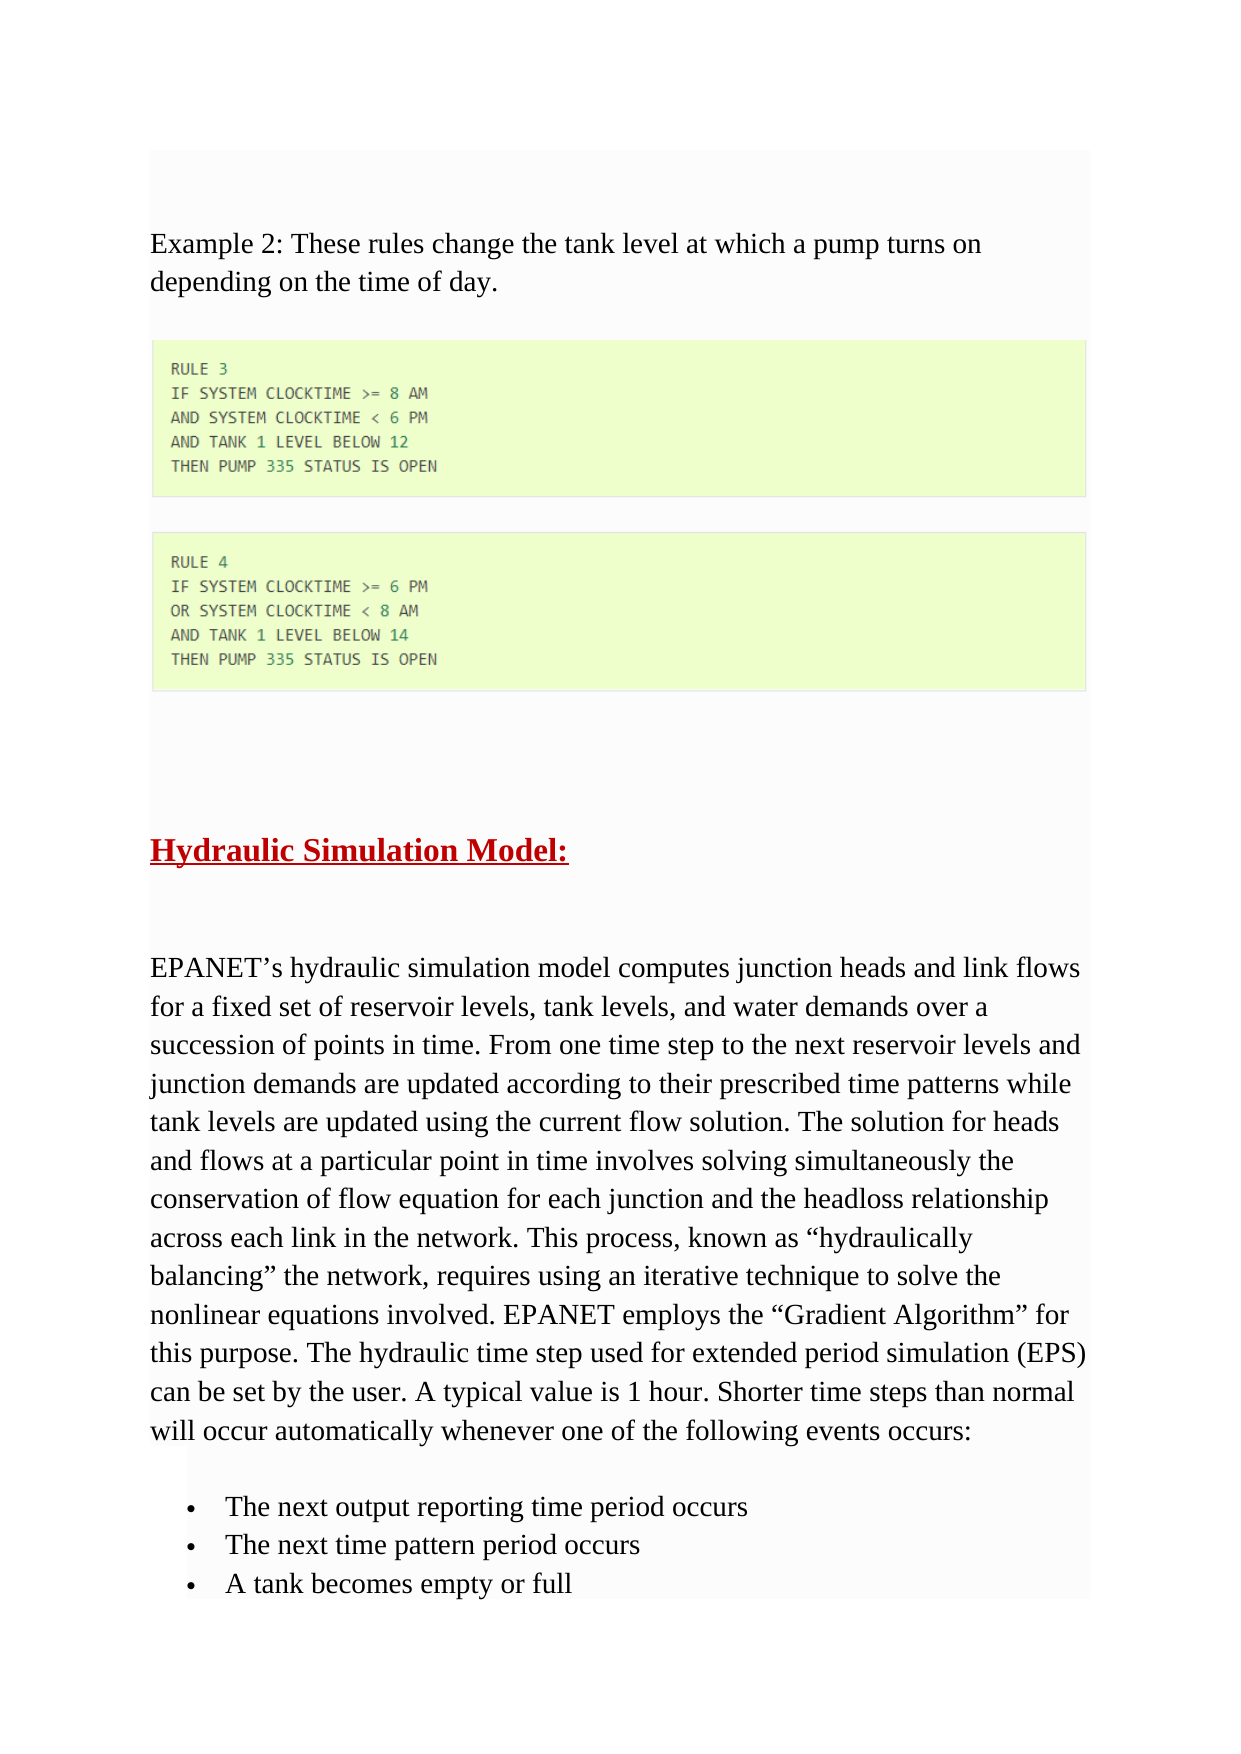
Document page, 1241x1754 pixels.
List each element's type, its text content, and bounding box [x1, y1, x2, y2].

list The next output reporting time period occurs [187, 1489, 1090, 1522]
text EPANET’s hydraulic simulation model computes junction heads and link flows for a fixed set of reservoir levels, tank levels, and water demands over a succession of points in time. From one time step to the next reservoir levels and junction demands are updated according to their prescribed time patterns while tank levels are updated using the current flow solution. The solution for heads and flows at a particular point in time involves solving simultaneously the conservation of flow equation for each junction and the headloss relationship across each link in the network. This process, known as “hydraulically balancing” the network, requires using an iterative technique to solve the nonlinear equations involved. EPANET employs the “Gradient Algorithm” for this purpose. The hydraulic time step used for extended period simulation (EPS) can be set by the user. A typical value is 1 hour. Shorter time steps than normal will occur automatically whenever one of the following events occurs: [150, 950, 1090, 1446]
subtitle Hydraulic Simulation Model: [150, 830, 1090, 868]
text Example 2: These rules change the tank level at which a pump turns on depending on the time of day. [150, 226, 1090, 298]
picture [150, 340, 1091, 702]
list The next time pattern period occurs [187, 1527, 1090, 1561]
list A tank becomes empty or full [187, 1566, 1090, 1599]
